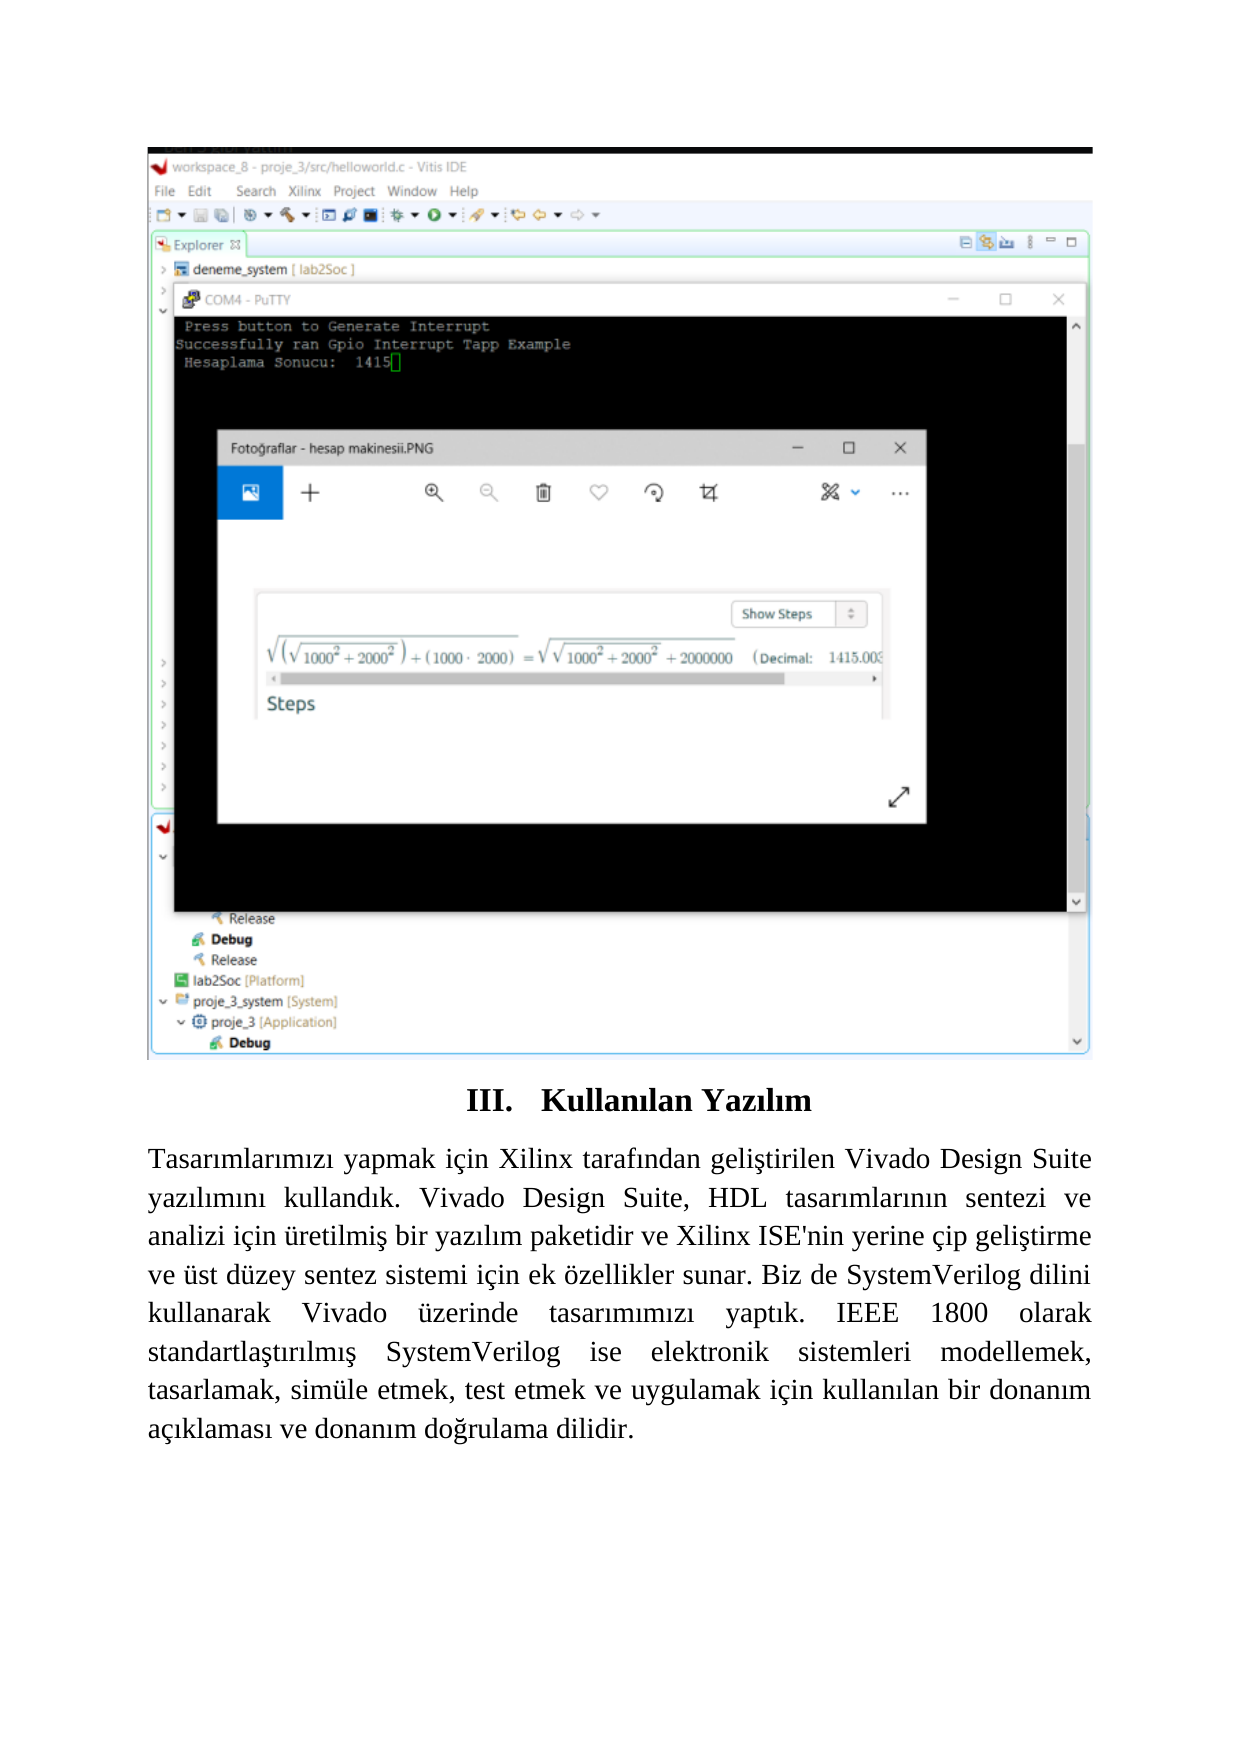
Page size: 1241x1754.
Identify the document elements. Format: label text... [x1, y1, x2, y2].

picture [147, 147, 1093, 1060]
list Kullanılan Yazılım [185, 1081, 1093, 1119]
text Tasarımlarımızı yapmak için Xilinx tarafından geliştirilen Vivado Design Suite yazılımını kullandık. Vivado Design Suite, HDL tasarımlarının sentezi ve analizi için üretilmiş bir yazılım paketidir ve Xilinx ISE'nin yerine çip geliştirme ve üst düzey sentez sistemi için ek özellikler sunar. Biz de SystemVerilog dilini kullanarak Vivado üzerinde tasarımımızı yaptık. IEEE 1800 olarak standartlaştırılmış SystemVerilog ise elektronik sistemleri modellemek, tasarlamak, simüle etmek, test etmek ve uygulamak için kullanılan bir donanım açıklaması ve donanım doğrulama dilidir. [148, 1141, 1093, 1444]
